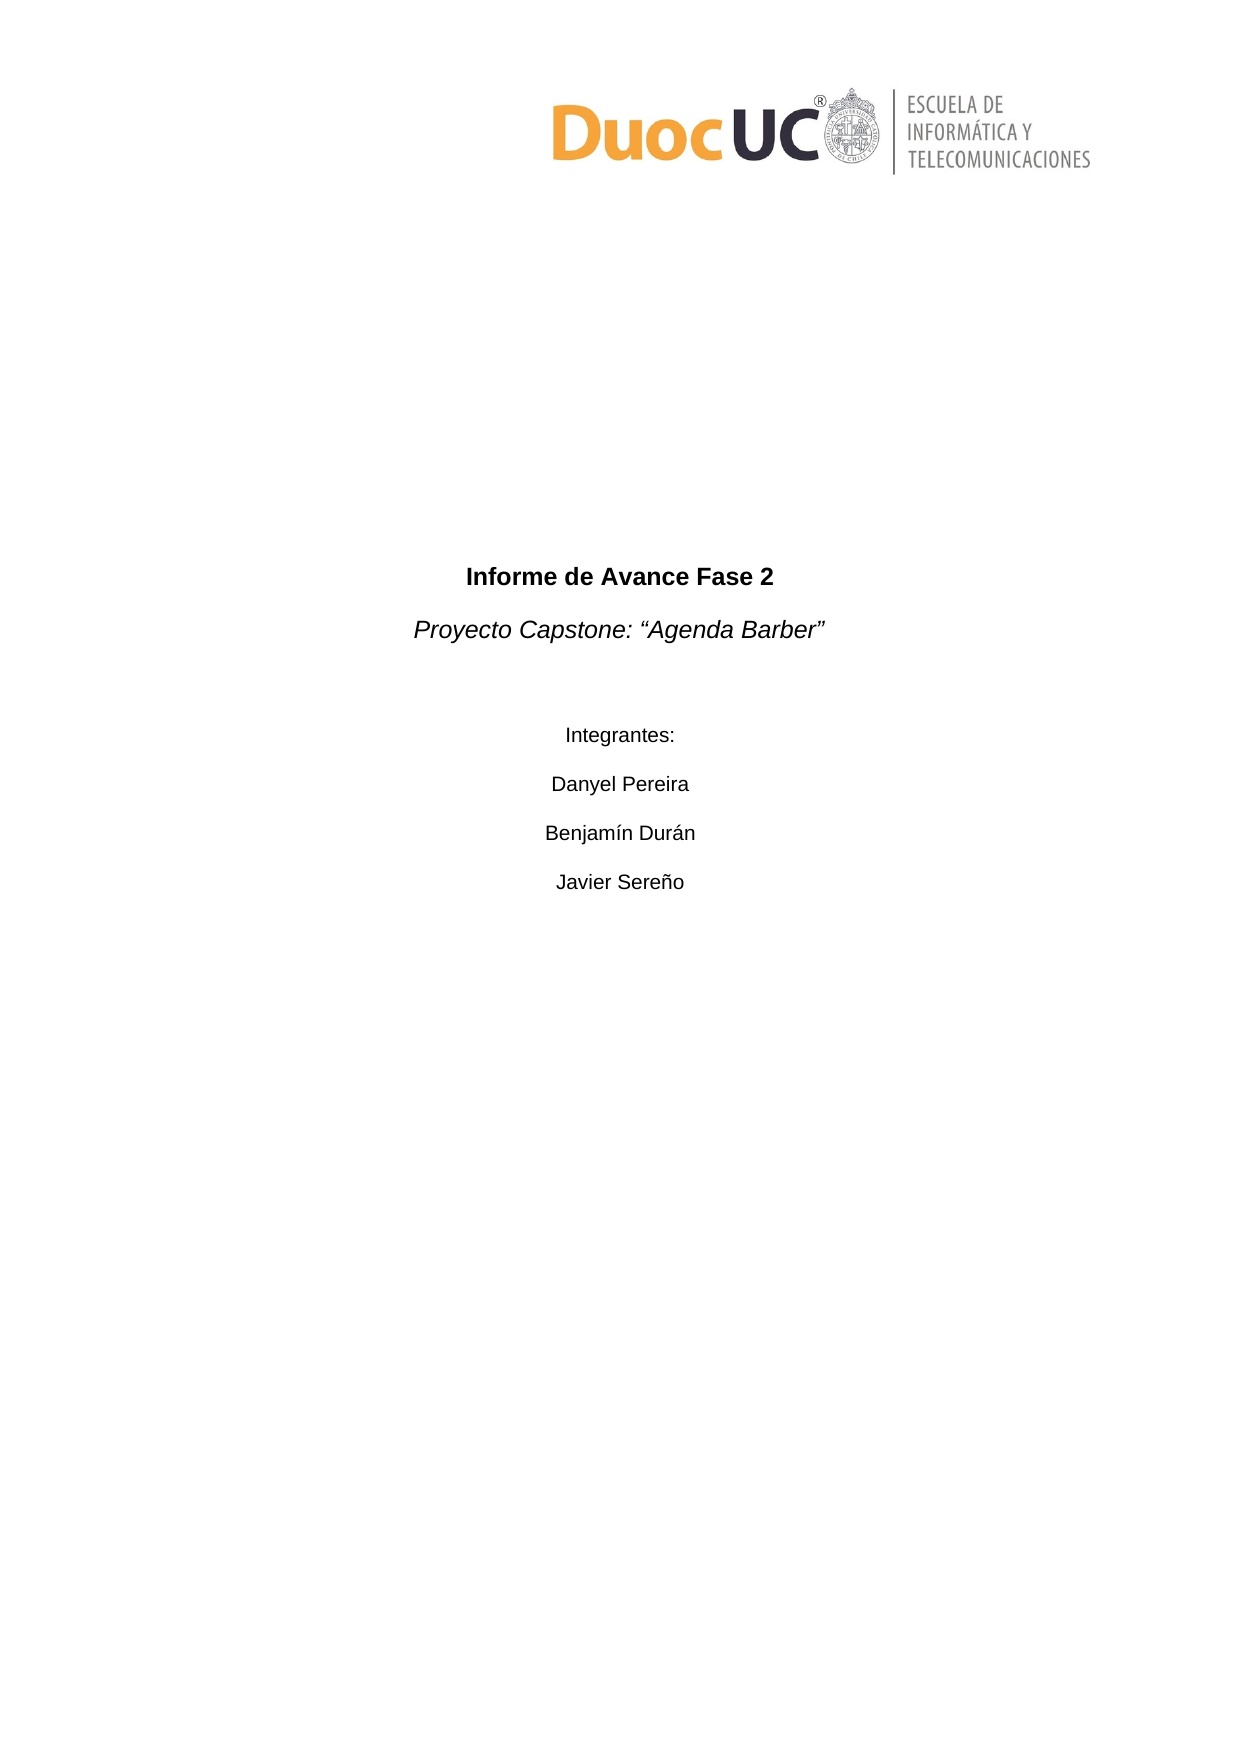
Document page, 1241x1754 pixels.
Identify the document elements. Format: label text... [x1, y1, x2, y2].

text Proyecto Capstone: “Agenda Barber” [150, 615, 1090, 644]
text Integrantes: [150, 723, 1090, 747]
text Danyel Pereira [150, 772, 1090, 796]
text Benjamín Durán [150, 821, 1090, 845]
picture [551, 75, 1091, 211]
text Javier Sereño [150, 870, 1090, 894]
text Informe de Avance Fase 2 [150, 562, 1090, 590]
